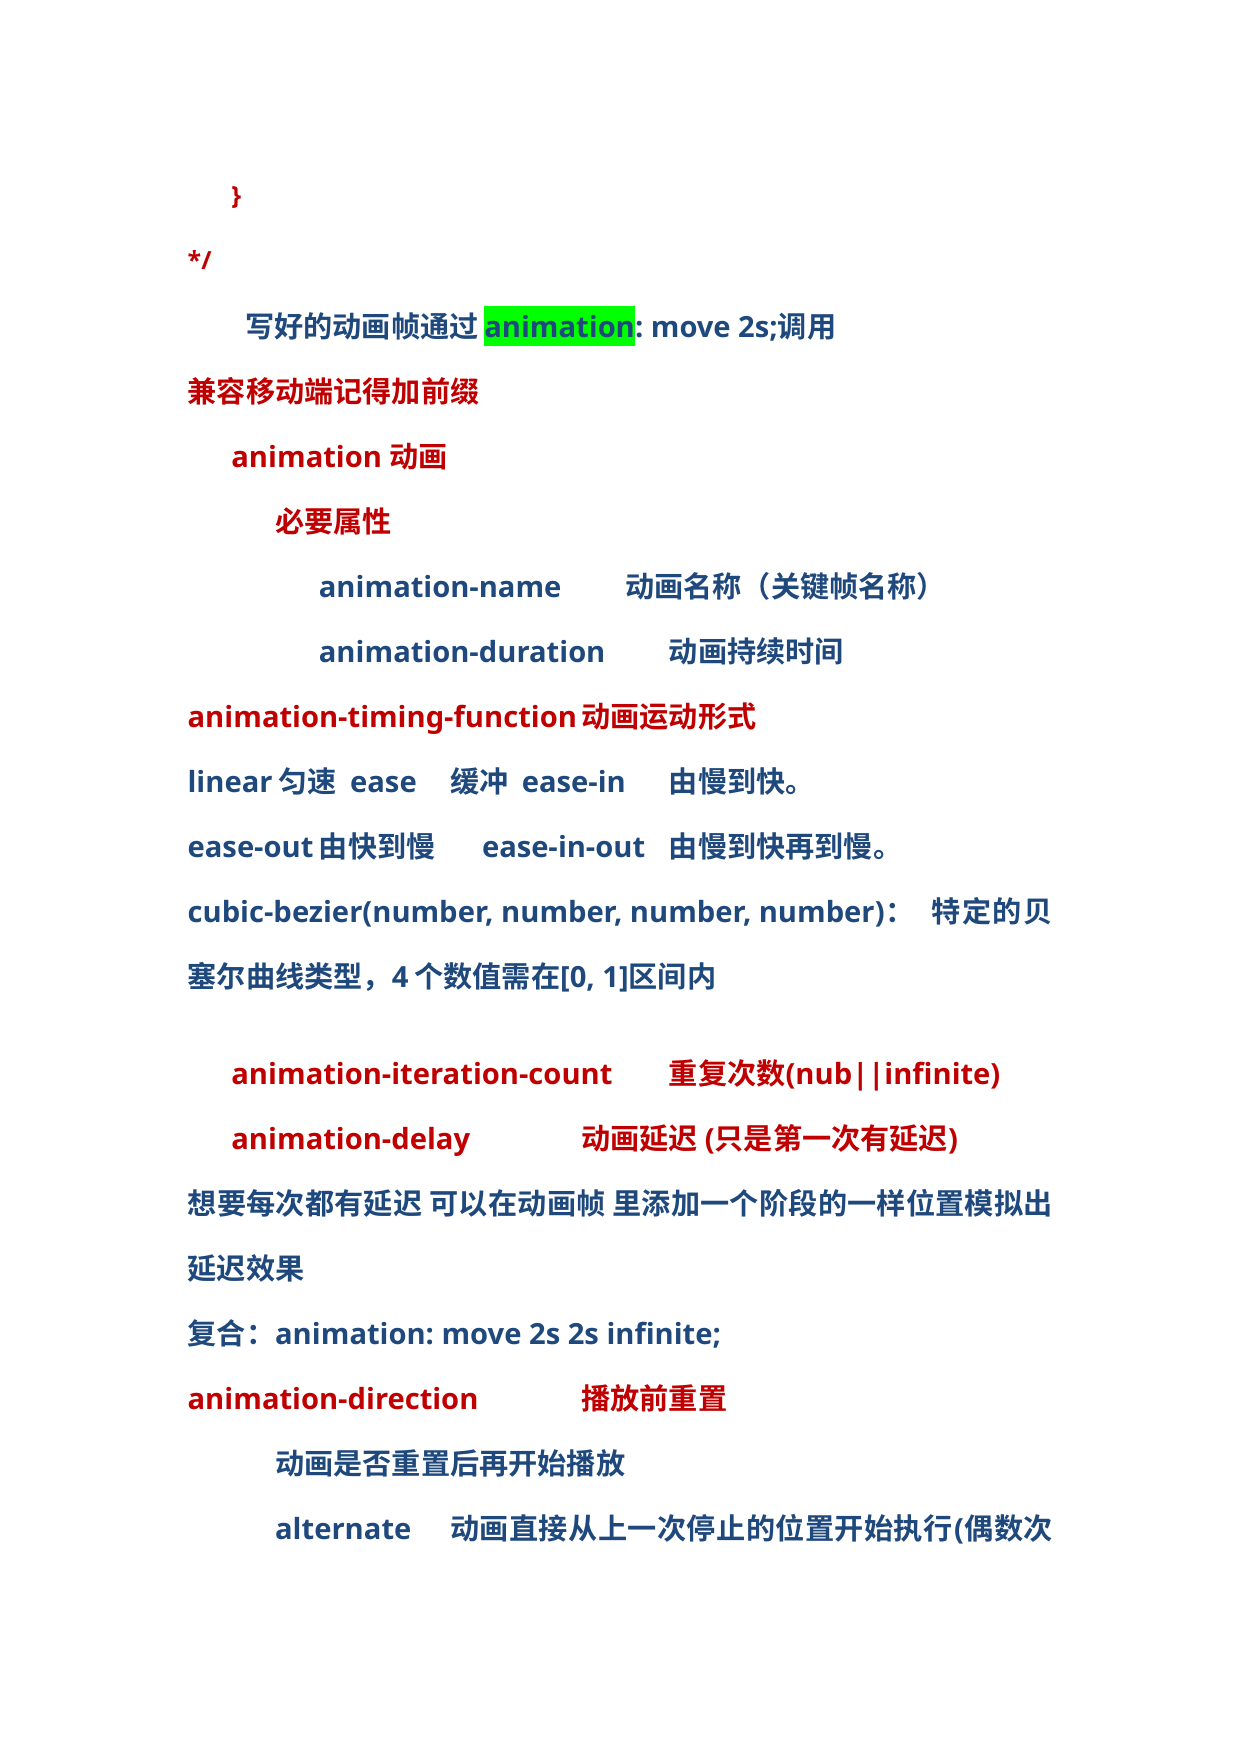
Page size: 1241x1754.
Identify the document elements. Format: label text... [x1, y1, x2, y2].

text cubic-bezier(number, number, number, number)： 特定的贝塞尔曲线类型，4个数值需在[0, 1]区间内 [187, 877, 1053, 1007]
text */ [187, 227, 1053, 292]
text 复合：animation: move 2s 2s infinite; [187, 1299, 1053, 1364]
text 想要每次都有延迟 可以在动画帧 里添加一个阶段的一样位置模拟出延迟效果 [187, 1169, 1053, 1299]
text } [187, 162, 1053, 227]
text animation-duration 动画持续时间 [187, 617, 1053, 682]
text 必要属性 [187, 487, 1053, 552]
text animation-timing-function 动画运动形式 [187, 682, 1053, 747]
text animation-iteration-count 重复次数(nub||infinite) [187, 1039, 1053, 1104]
text animation-direction 播放前重置 [187, 1364, 1053, 1429]
text ease-out 由快到慢 ease-in-out 由慢到快再到慢。 [187, 812, 1053, 877]
text linear匀速 ease 缓冲 ease-in 由慢到快。 [187, 747, 1053, 812]
text animation-delay 动画延迟 (只是第一次有延迟) [187, 1104, 1053, 1169]
text 写好的动画帧通过animation: move 2s;调用 [187, 292, 1053, 357]
text animation 动画 [187, 422, 1053, 487]
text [187, 1494, 1053, 1559]
text 动画是否重置后再开始播放 [187, 1429, 1053, 1494]
text 兼容移动端记得加前缀 [187, 357, 1053, 422]
text animation-name 动画名称（关键帧名称） [187, 552, 1053, 617]
